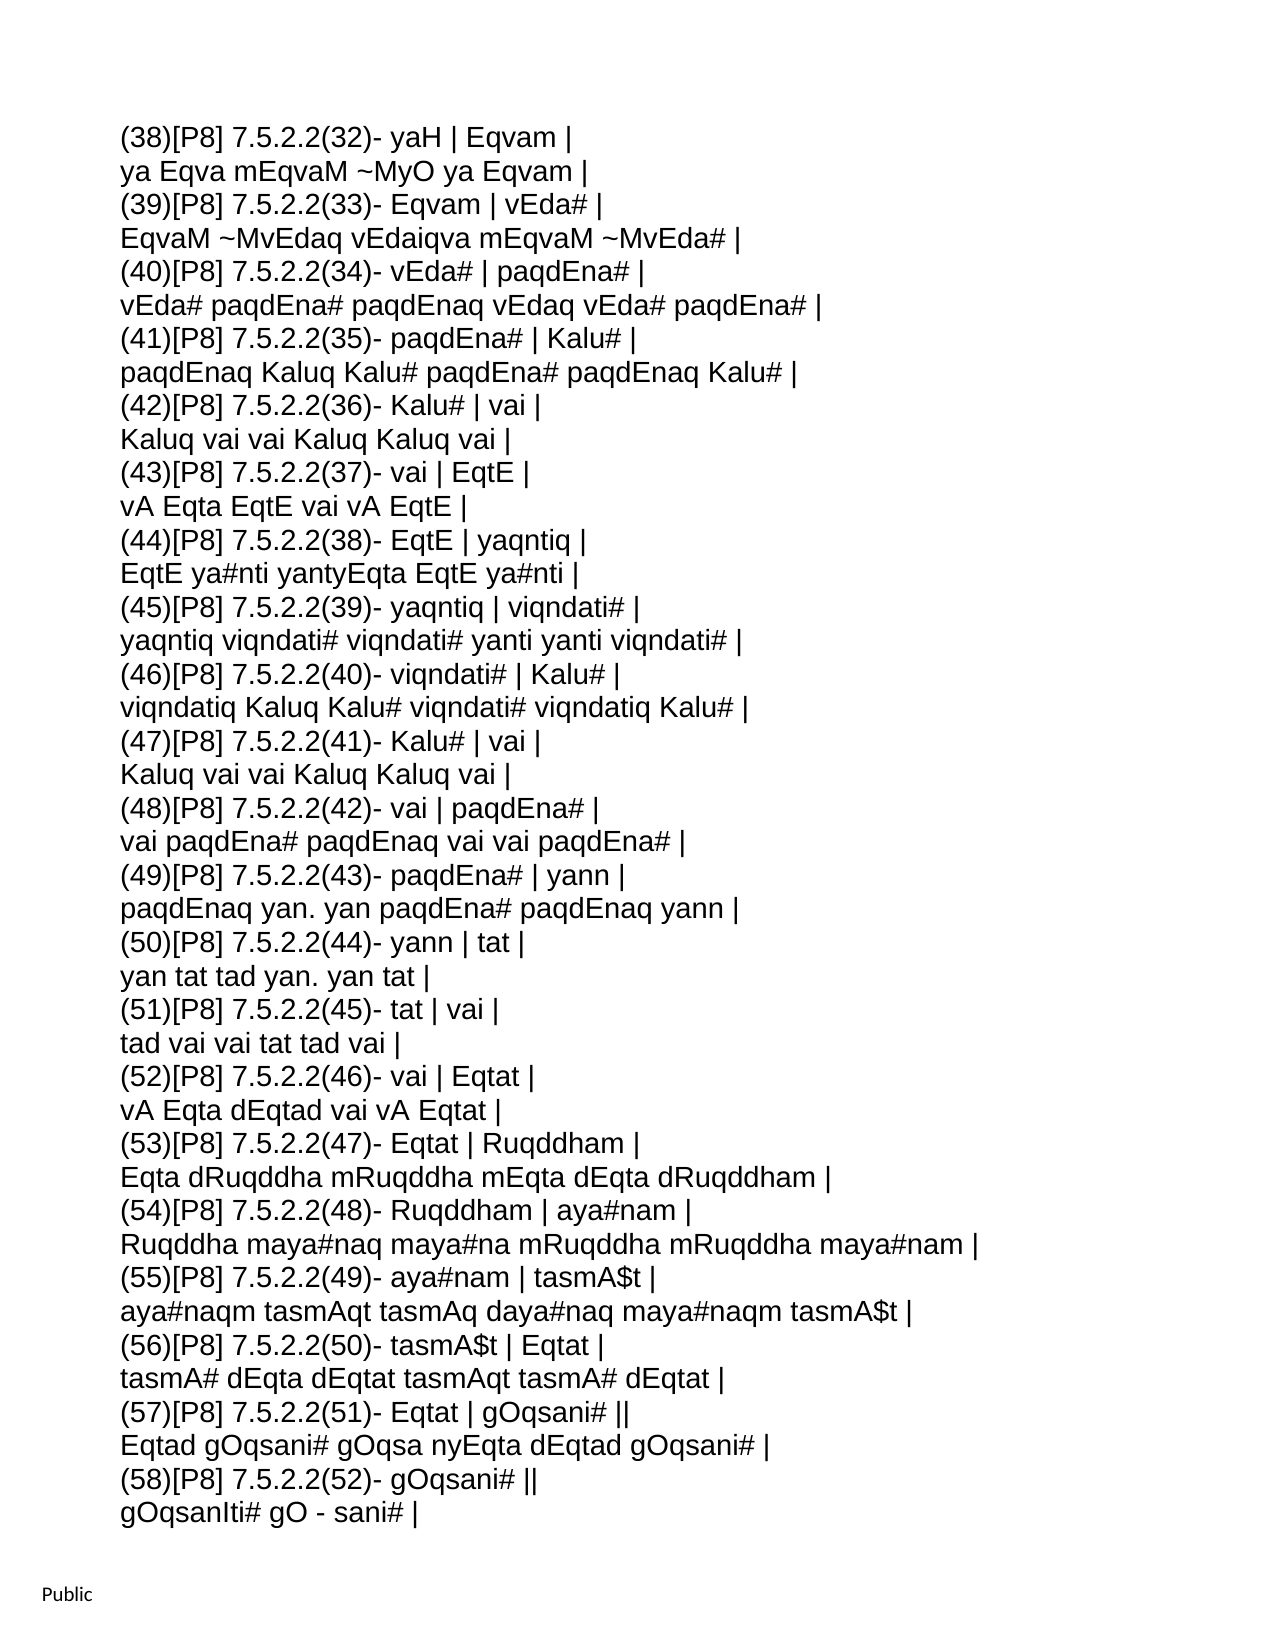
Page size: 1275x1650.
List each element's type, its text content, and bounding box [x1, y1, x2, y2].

text Kaluq vai vai Kaluq Kaluq vai | [120, 422, 1200, 455]
text (51)[P8] 7.5.2.2(45)- tat | vai | [120, 992, 1200, 1026]
text (53)[P8] 7.5.2.2(47)- Eqtat | Ruqddham | [120, 1126, 1200, 1160]
text (41)[P8] 7.5.2.2(35)- paqdEna# | Kalu# | [120, 321, 1200, 355]
text (55)[P8] 7.5.2.2(49)- aya#nam | tasmA$t | [120, 1260, 1200, 1294]
text Ruqddha maya#naq maya#na mRuqddha mRuqddha maya#nam | [120, 1227, 1200, 1260]
text yaqntiq viqndati# viqndati# yanti yanti viqndati# | [120, 623, 1200, 657]
text (38)[P8] 7.5.2.2(32)- yaH | Eqvam | [120, 120, 1200, 153]
text Kaluq vai vai Kaluq Kaluq vai | [120, 757, 1200, 791]
text (42)[P8] 7.5.2.2(36)- Kalu# | vai | [120, 388, 1200, 422]
text (52)[P8] 7.5.2.2(46)- vai | Eqtat | [120, 1059, 1200, 1093]
text vEda# paqdEna# paqdEnaq vEdaq vEda# paqdEna# | [120, 288, 1200, 321]
text Eqtad gOqsani# gOqsa nyEqta dEqtad gOqsani# | [120, 1428, 1200, 1462]
text paqdEnaq Kaluq Kalu# paqdEna# paqdEnaq Kalu# | [120, 355, 1200, 388]
text EqtE ya#nti yantyEqta EqtE ya#nti | [120, 556, 1200, 589]
text tad vai vai tat tad vai | [120, 1026, 1200, 1059]
text (39)[P8] 7.5.2.2(33)- Eqvam | vEda# | [120, 187, 1200, 221]
text (45)[P8] 7.5.2.2(39)- yaqntiq | viqndati# | [120, 589, 1200, 623]
text (50)[P8] 7.5.2.2(44)- yann | tat | [120, 925, 1200, 958]
text (43)[P8] 7.5.2.2(37)- vai | EqtE | [120, 455, 1200, 489]
text (57)[P8] 7.5.2.2(51)- Eqtat | gOqsani# || [120, 1394, 1200, 1428]
text (49)[P8] 7.5.2.2(43)- paqdEna# | yann | [120, 858, 1200, 891]
text (56)[P8] 7.5.2.2(50)- tasmA$t | Eqtat | [120, 1327, 1200, 1361]
text (58)[P8] 7.5.2.2(52)- gOqsani# || [120, 1462, 1200, 1495]
text gOqsanIti# gO - sani# | [120, 1495, 1200, 1529]
text aya#naqm tasmAqt tasmAq daya#naq maya#naqm tasmA$t | [120, 1294, 1200, 1327]
text (54)[P8] 7.5.2.2(48)- Ruqddham | aya#nam | [120, 1193, 1200, 1227]
text vA Eqta EqtE vai vA EqtE | [120, 489, 1200, 522]
text EqvaM ~MvEdaq vEdaiqva mEqvaM ~MvEda# | [120, 221, 1200, 254]
text ya Eqva mEqvaM ~MyO ya Eqvam | [120, 153, 1200, 187]
text (47)[P8] 7.5.2.2(41)- Kalu# | vai | [120, 724, 1200, 757]
text Eqta dRuqddha mRuqddha mEqta dEqta dRuqddham | [120, 1160, 1200, 1193]
text vA Eqta dEqtad vai vA Eqtat | [120, 1093, 1200, 1126]
text viqndatiq Kaluq Kalu# viqndati# viqndatiq Kalu# | [120, 690, 1200, 724]
text (48)[P8] 7.5.2.2(42)- vai | paqdEna# | [120, 791, 1200, 824]
text paqdEnaq yan. yan paqdEna# paqdEnaq yann | [120, 891, 1200, 925]
text (46)[P8] 7.5.2.2(40)- viqndati# | Kalu# | [120, 657, 1200, 690]
text tasmA# dEqta dEqtat tasmAqt tasmA# dEqtat | [120, 1361, 1200, 1394]
text (40)[P8] 7.5.2.2(34)- vEda# | paqdEna# | [120, 254, 1200, 288]
text (44)[P8] 7.5.2.2(38)- EqtE | yaqntiq | [120, 522, 1200, 556]
text vai paqdEna# paqdEnaq vai vai paqdEna# | [120, 824, 1200, 858]
text yan tat tad yan. yan tat | [120, 958, 1200, 992]
